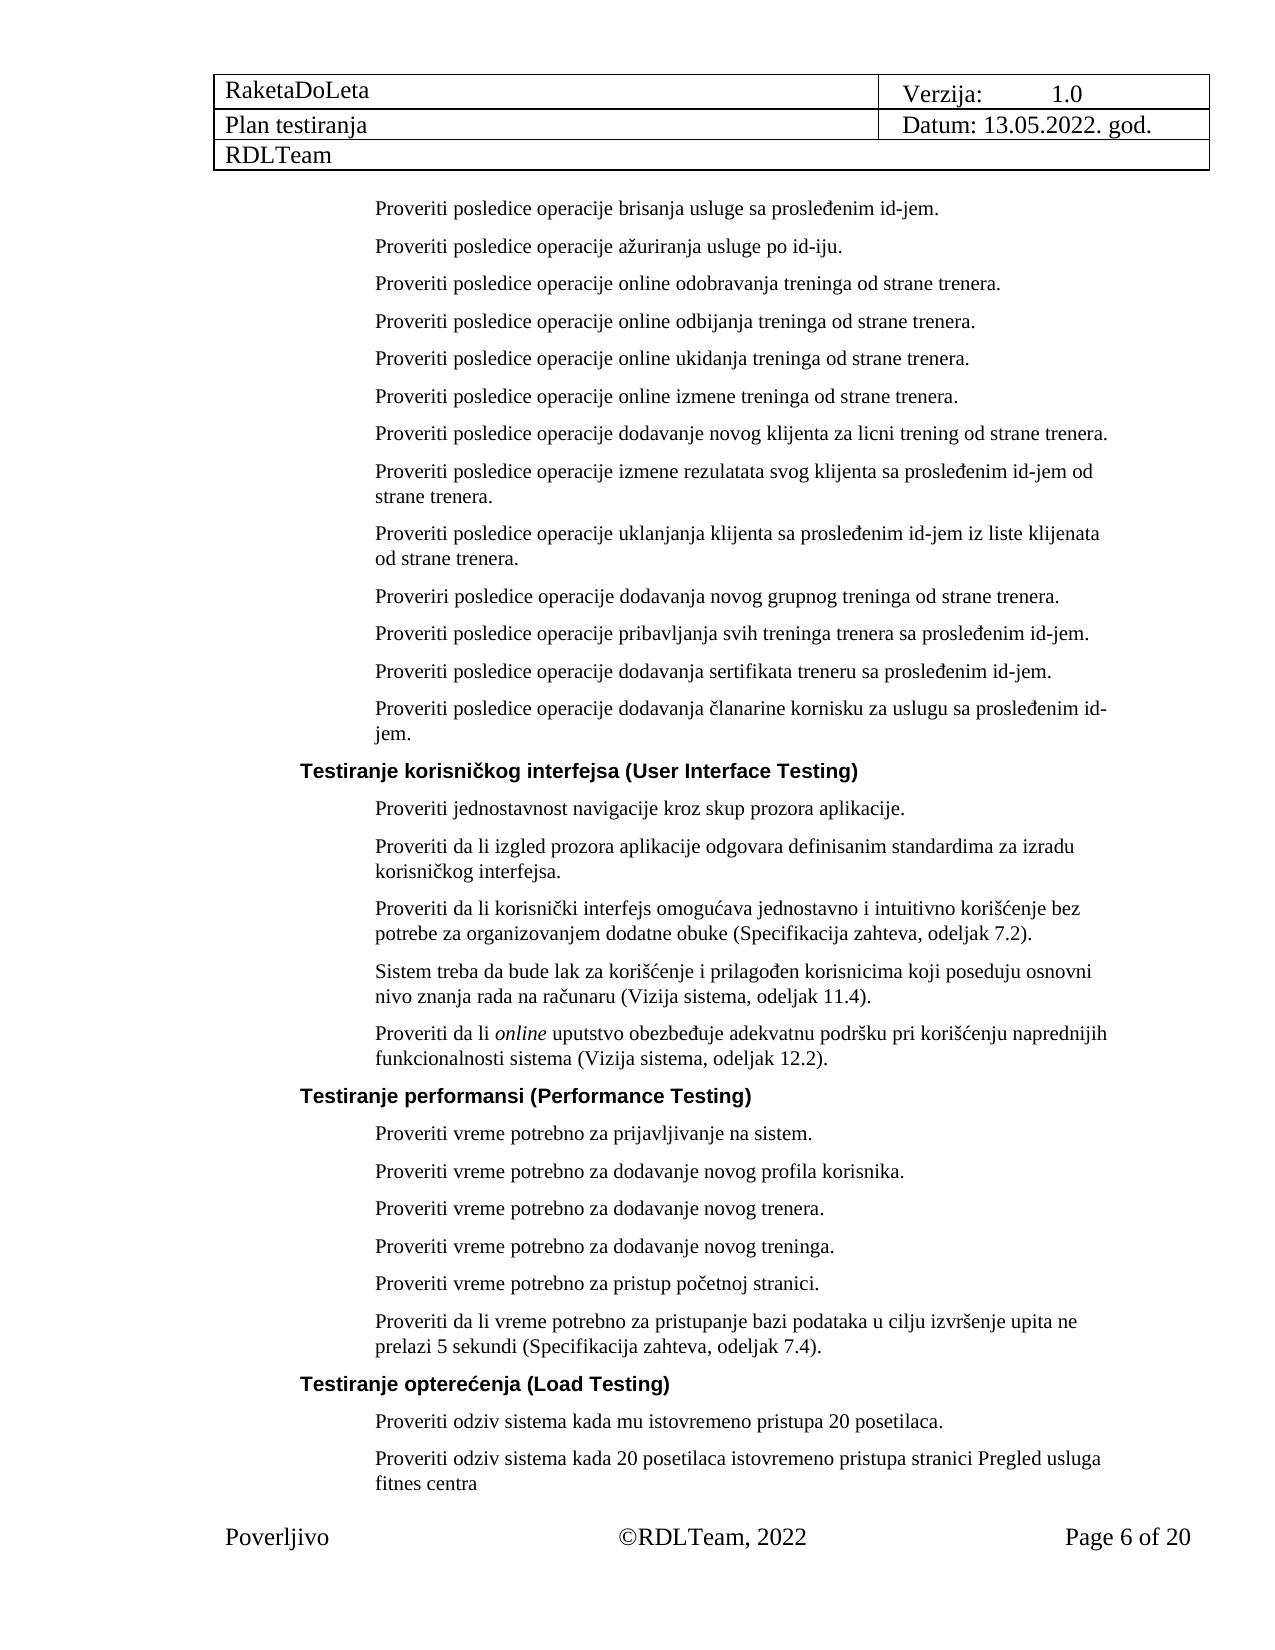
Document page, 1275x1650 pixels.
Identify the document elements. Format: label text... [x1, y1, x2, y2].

text Testiranje performansi (Performance Testing) [300, 1083, 1125, 1108]
text Proveriti vreme potrebno za dodavanje novog trenera. [300, 1195, 1125, 1220]
text Proveriti posledice operacije uklanjanja klijenta sa prosleđenim id-jem iz liste klijenata od strane trenera. [375, 520, 1125, 570]
text Proveriti jednostavnost navigacije kroz skup prozora aplikacije. [300, 795, 1125, 820]
text Proveriti vreme potrebno za pristup početnoj stranici. [300, 1270, 1125, 1295]
text Proveriti vreme potrebno za dodavanje novog profila korisnika. [300, 1158, 1125, 1183]
text Proveriti posledice operacije online ukidanja treninga od strane trenera. [375, 345, 1125, 370]
text Sistem treba da bude lak za korišćenje i prilagođen korisnicima koji poseduju osnovni nivo znanja rada na računaru (Vizija sistema, odeljak 11.4). [375, 958, 1125, 1008]
text Proveriti posledice operacije pribavljanja svih treninga trenera sa prosleđenim id-jem. [375, 620, 1125, 645]
text Proveriti posledice operacije online izmene treninga od strane trenera. [375, 383, 1125, 408]
text Proveriti posledice operacije dodavanje novog klijenta za licni trening od strane trenera. [375, 420, 1125, 445]
text Proveriti posledice operacije izmene rezulatata svog klijenta sa prosleđenim id-jem od strane trenera. [375, 458, 1125, 508]
text Proveriti da li online uputstvo obezbeđuje adekvatnu podršku pri korišćenju naprednijih funkcionalnosti sistema (Vizija sistema, odeljak 12.2). [375, 1020, 1125, 1070]
text Proveriti posledice operacije online odobravanja treninga od strane trenera. [375, 270, 1125, 295]
text Proveriti vreme potrebno za prijavljivanje na sistem. [300, 1120, 1125, 1145]
text Proveriri posledice operacije dodavanja novog grupnog treninga od strane trenera. [375, 583, 1125, 608]
text Testiranje opterećenja (Load Testing) [300, 1370, 1125, 1395]
text Proveriti posledice operacije dodavanja članarine kornisku za uslugu sa prosleđenim id-jem. [375, 695, 1125, 745]
text Proveriti posledice operacije brisanja usluge sa prosleđenim id-jem. [375, 195, 1125, 220]
text Proveriti posledice operacije online odbijanja treninga od strane trenera. [375, 308, 1125, 333]
text Proveriti odziv sistema kada mu istovremeno pristupa 20 posetilaca. [300, 1408, 1125, 1433]
text Proveriti odziv sistema kada 20 posetilaca istovremeno pristupa stranici Pregled usluga fitnes centra [375, 1445, 1125, 1495]
text Proveriti da li korisnički interfejs omogućava jednostavno i intuitivno korišćenje bez potrebe za organizovanjem dodatne obuke (Specifikacija zahteva, odeljak 7.2). [375, 895, 1125, 945]
text Testiranje korisničkog interfejsa (User Interface Testing) [300, 758, 1125, 783]
text Proveriti da li izgled prozora aplikacije odgovara definisanim standardima za izradu korisničkog interfejsa. [375, 833, 1125, 883]
text Proveriti posledice operacije dodavanja sertifikata treneru sa prosleđenim id-jem. [375, 658, 1125, 683]
text Proveriti posledice operacije ažuriranja usluge po id-iju. [375, 233, 1125, 258]
text Proveriti vreme potrebno za dodavanje novog treninga. [300, 1233, 1125, 1258]
text Proveriti da li vreme potrebno za pristupanje bazi podataka u cilju izvršenje upita ne prelazi 5 sekundi (Specifikacija zahteva, odeljak 7.4). [375, 1308, 1125, 1358]
